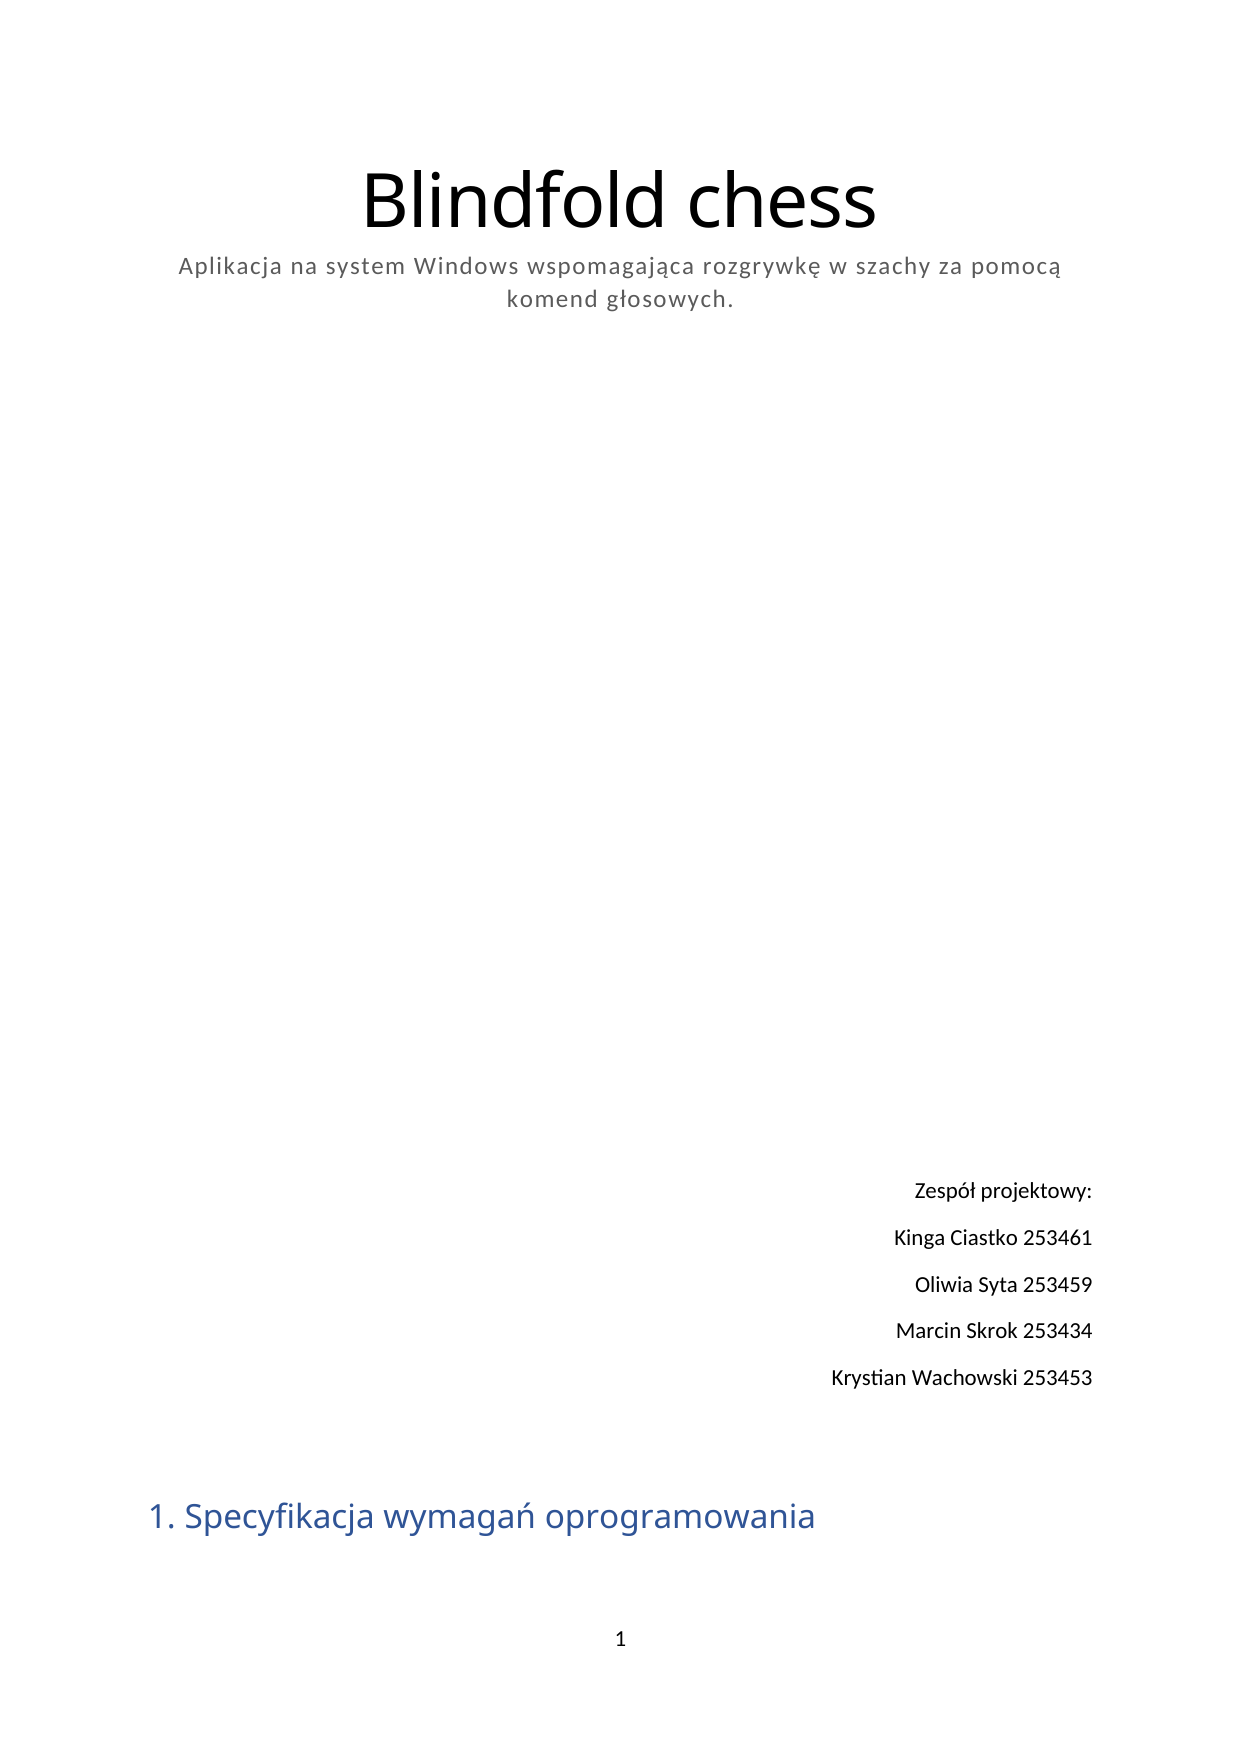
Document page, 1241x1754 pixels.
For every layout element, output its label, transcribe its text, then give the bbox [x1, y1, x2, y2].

subtitle 1. Specyfikacja wymagań oprogramowania [148, 1493, 1093, 1538]
subtitle Aplikacja na system Windows wspomagająca rozgrywkę w szachy za pomocą komend głosowych. [148, 250, 1093, 313]
title Blindfold chess [148, 148, 1093, 250]
text Zespół projektowy: [148, 1176, 1093, 1204]
text Marcin Skrok 253434 [148, 1317, 1093, 1345]
text Krystian Wachowski 253453 [148, 1363, 1093, 1392]
text Oliwia Syta 253459 [148, 1270, 1093, 1298]
text Kinga Ciastko 253461 [148, 1223, 1093, 1251]
